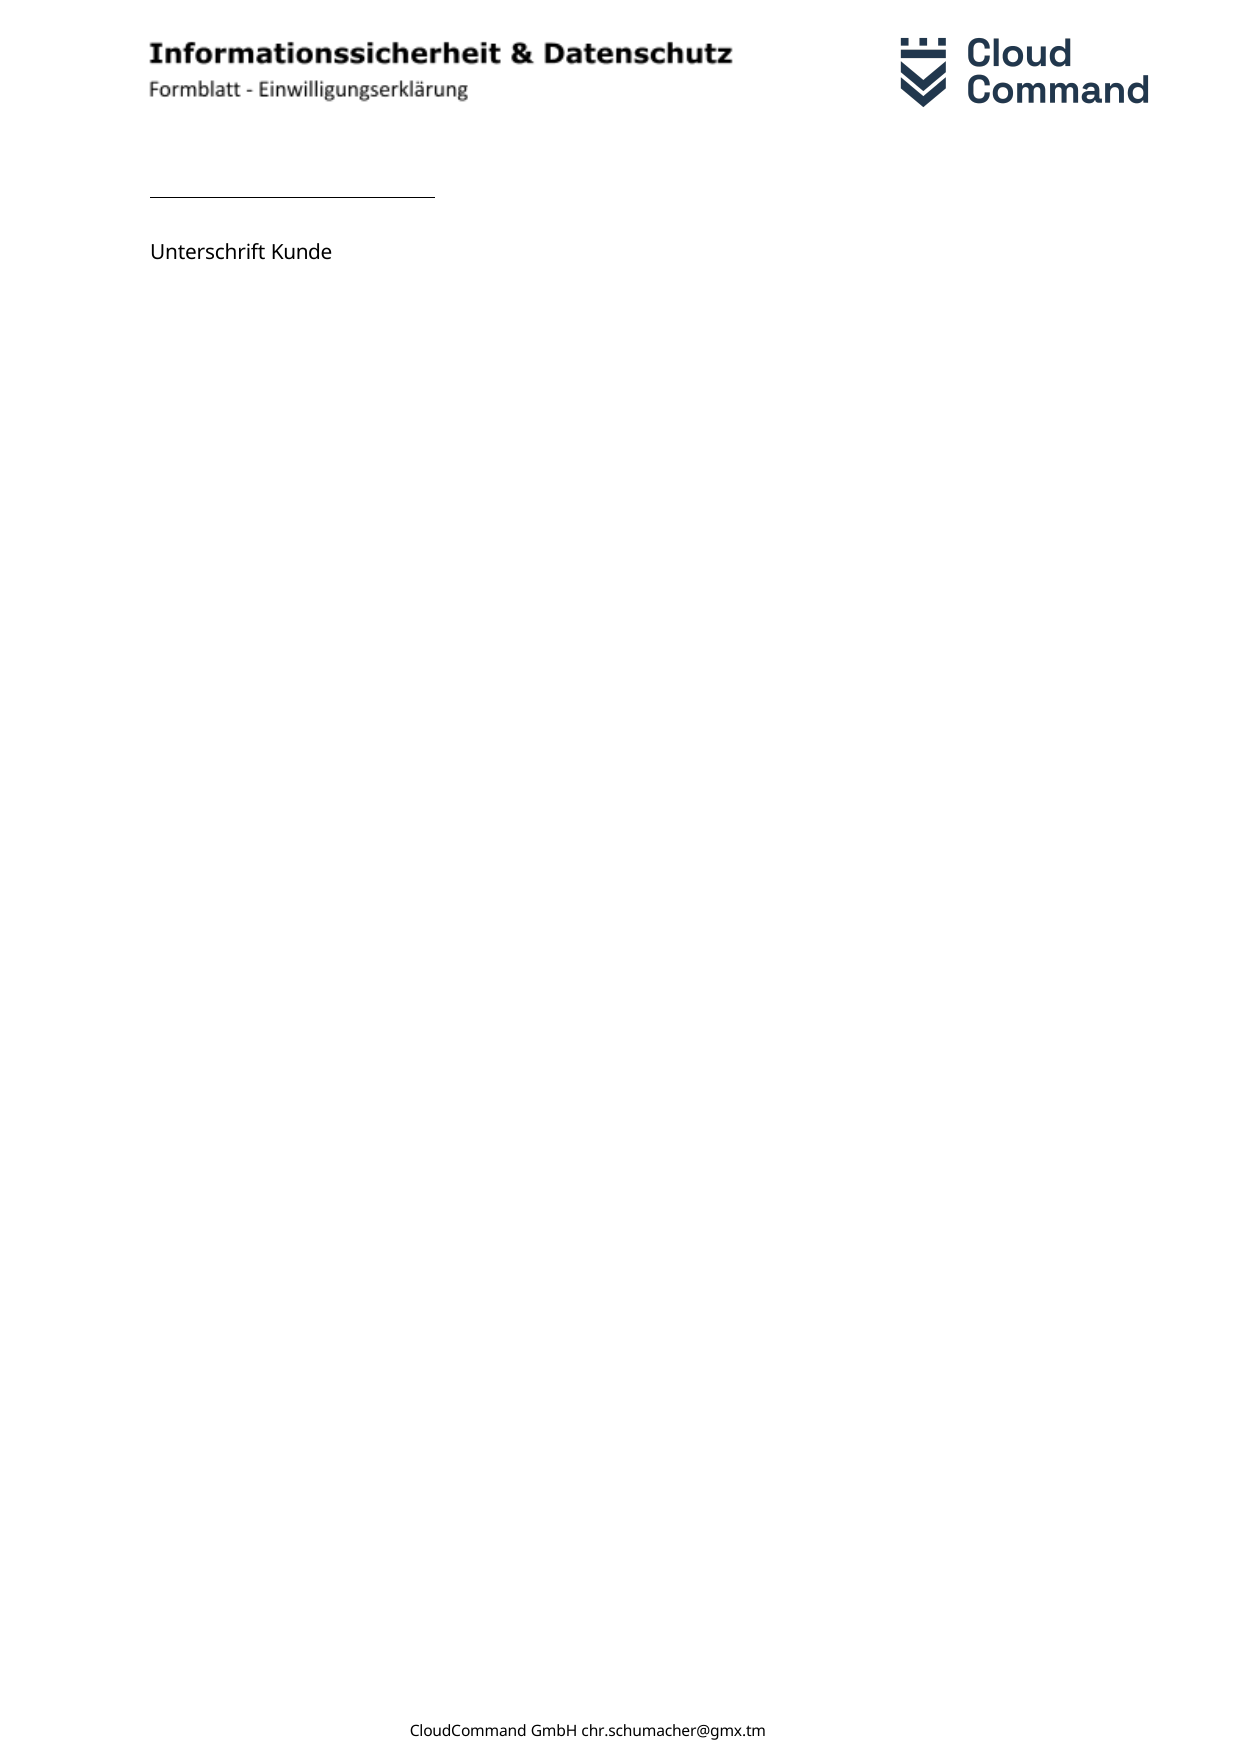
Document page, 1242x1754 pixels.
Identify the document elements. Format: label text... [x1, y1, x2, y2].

picture [900, 37, 1149, 108]
picture [147, 36, 792, 124]
text Unterschrift Kunde [150, 237, 1109, 265]
